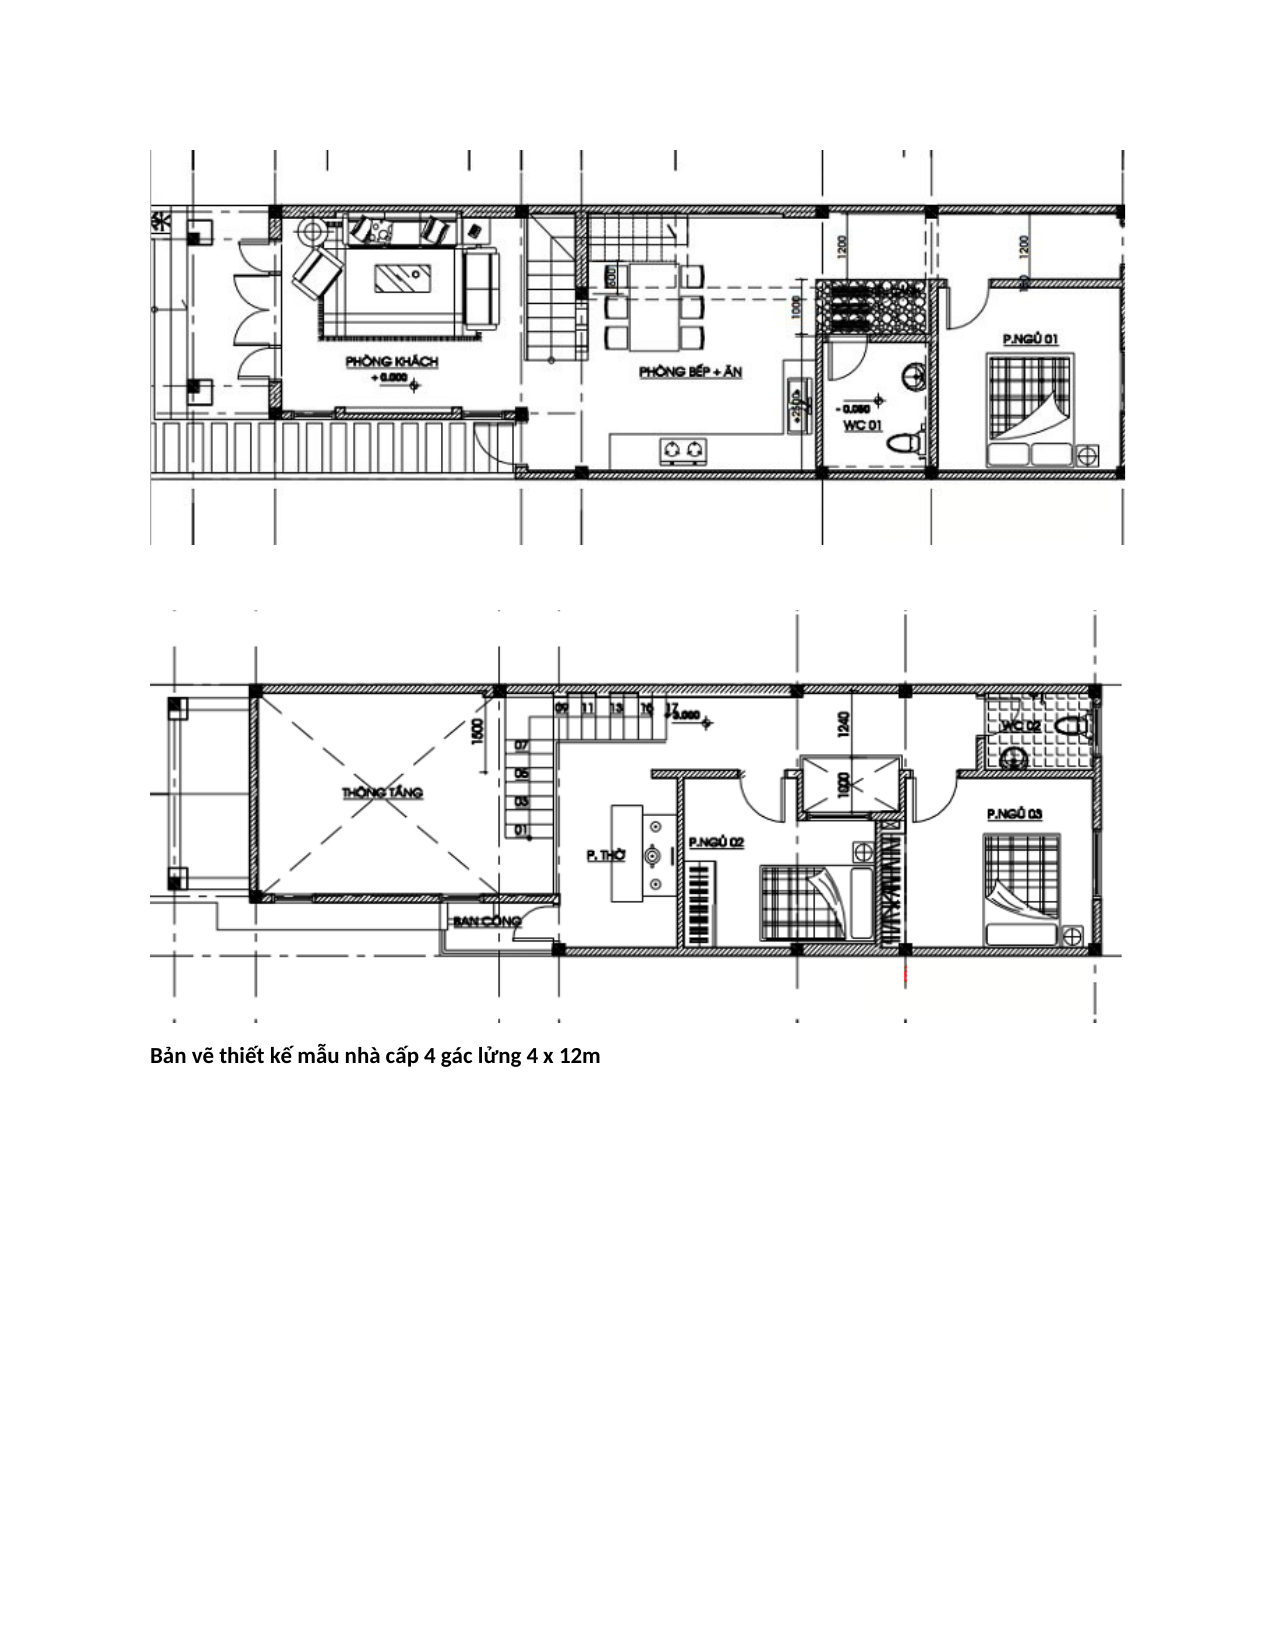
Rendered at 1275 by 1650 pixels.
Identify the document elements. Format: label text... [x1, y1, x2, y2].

picture [150, 610, 1125, 1023]
text Bản vẽ thiết kế mẫu nhà cấp 4 gác lửng 4 x 12m [150, 1041, 1125, 1069]
picture [150, 150, 1125, 545]
